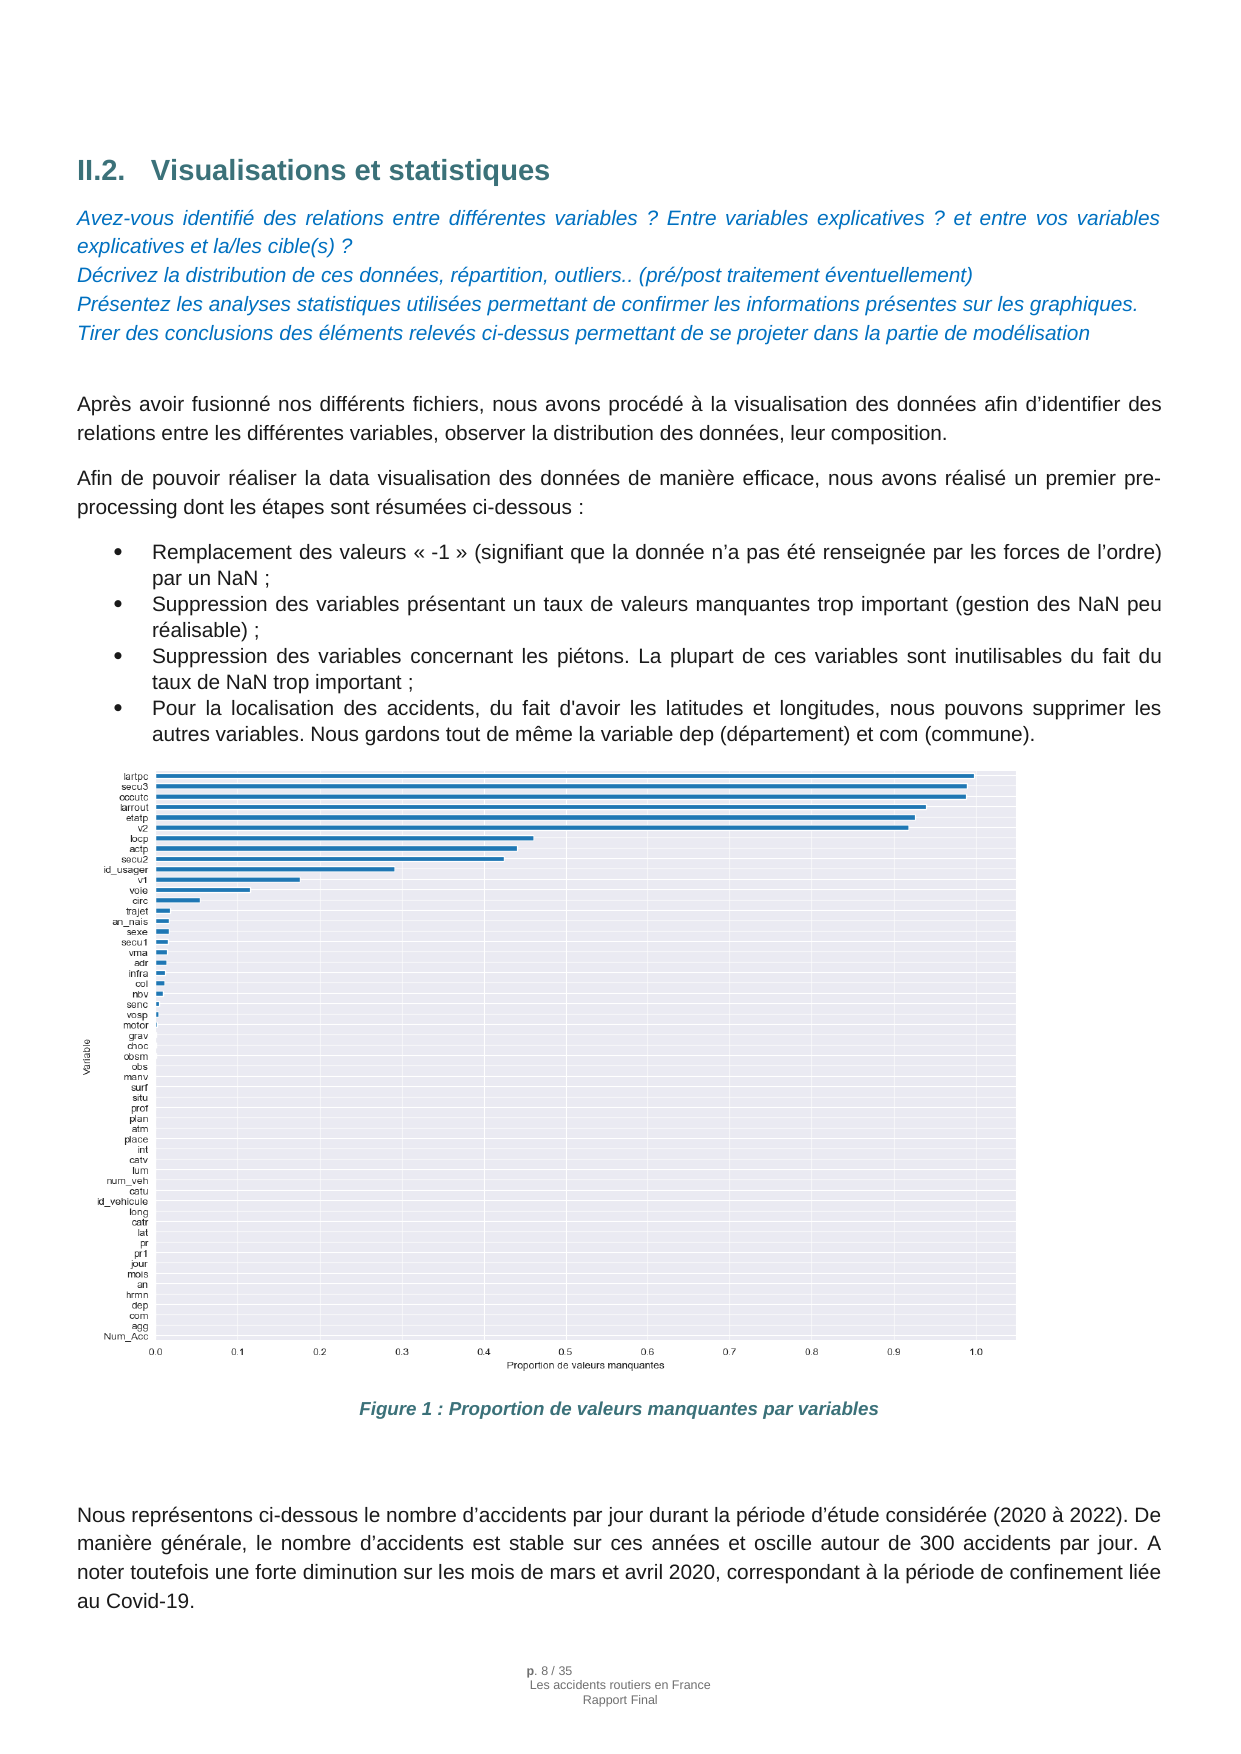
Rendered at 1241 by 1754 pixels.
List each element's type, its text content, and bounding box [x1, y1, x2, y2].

list Remplacement des valeurs « -1 » (signifiant que la donnée n’a pas été renseignée par les forces de l’ordre) par un NaN ; [114, 540, 1163, 590]
text Décrivez la distribution de ces données, répartition, outliers.. (pré/post traitement éventuellement) [77, 263, 1163, 287]
text Figure 1 : Proportion de valeurs manquantes par variables [77, 1398, 1163, 1419]
list Suppression des variables concernant les piétons. La plupart de ces variables sont inutilisables du fait du taux de NaN trop important ; [114, 644, 1163, 693]
text Afin de pouvoir réaliser la data visualisation des données de manière efficace, nous avons réalisé un premier pre-processing dont les étapes sont résumées ci-dessous : [77, 466, 1163, 519]
subtitle Visualisations et statistiques [77, 153, 1163, 186]
text Après avoir fusionné nos différents fichiers, nous avons procédé à la visualisation des données afin d’identifier des relations entre les différentes variables, observer la distribution des données, leur composition. [77, 392, 1163, 444]
text Tirer des conclusions des éléments relevés ci-dessus permettant de se projeter dans la partie de modélisation [77, 321, 1163, 344]
text Nous représentons ci-dessous le nombre d’accidents par jour durant la période d’étude considérée (2020 à 2022). De manière générale, le nombre d’accidents est stable sur ces années et oscille autour de 300 accidents par jour. A noter toutefois une forte diminution sur les mois de mars et avril 2020, correspondant à la période de confinement liée au Covid-19. [77, 1502, 1163, 1613]
text Présentez les analyses statistiques utilisées permettant de confirmer les informations présentes sur les graphiques. [77, 292, 1163, 316]
list Suppression des variables présentant un taux de valeurs manquantes trop important (gestion des NaN peu réalisable) ; [114, 592, 1163, 642]
list Pour la localisation des accidents, du fait d'avoir les latitudes et longitudes, nous pouvons supprimer les autres variables. Nous gardons tout de même la variable dep (département) et com (commune). [114, 695, 1163, 745]
text Avez-vous identifié des relations entre différentes variables ? Entre variables explicatives ? et entre vos variables explicatives et la/les cible(s) ? [77, 206, 1163, 258]
picture [76, 763, 1022, 1377]
